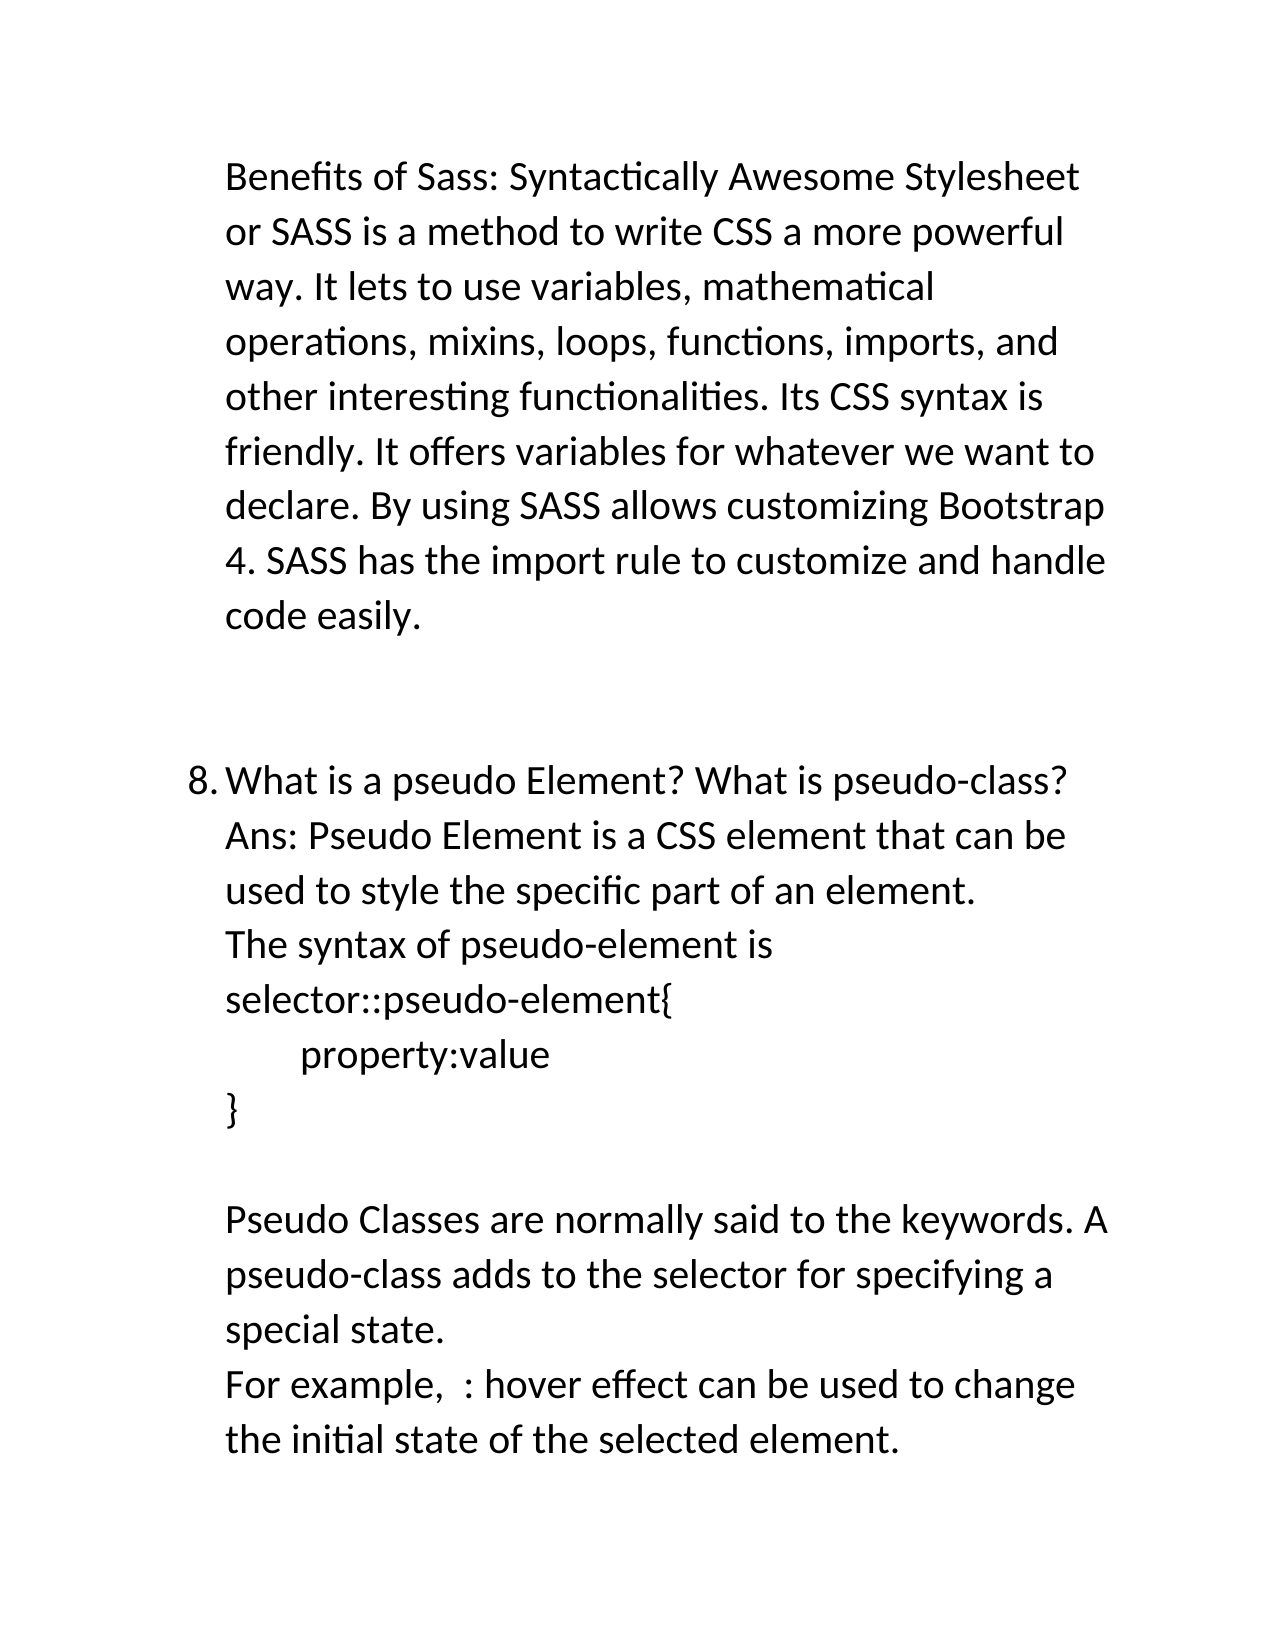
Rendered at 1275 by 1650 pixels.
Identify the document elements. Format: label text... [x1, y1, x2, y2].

text Ans: Pseudo Element is a CSS element that can be used to style the specific part of an element. [225, 809, 1125, 914]
text } [225, 1083, 1125, 1134]
text For example, : hover effect can be used to change the initial state of the selected element. [225, 1358, 1125, 1463]
text Pseudo Classes are normally said to the keywords. A pseudo-class adds to the selector for specifying a special state. [225, 1193, 1125, 1354]
list What is a pseudo Element? What is pseudo-class? [187, 754, 1125, 805]
text The syntax of pseudo-element is [225, 918, 1125, 969]
text Benefits of Sass: Syntactically Awesome Stylesheet or SASS is a method to write CSS a more powerful way. It lets to use variables, mathematical operations, mixins, loops, functions, imports, and other interesting functionalities. Its CSS syntax is friendly. It offers variables for whatever we want to declare. By using SASS allows customizing Bootstrap 4. SASS has the import rule to customize and handle code easily. [225, 150, 1125, 640]
text property:value [225, 1028, 1125, 1079]
text selector::pseudo-element{ [225, 973, 1125, 1024]
